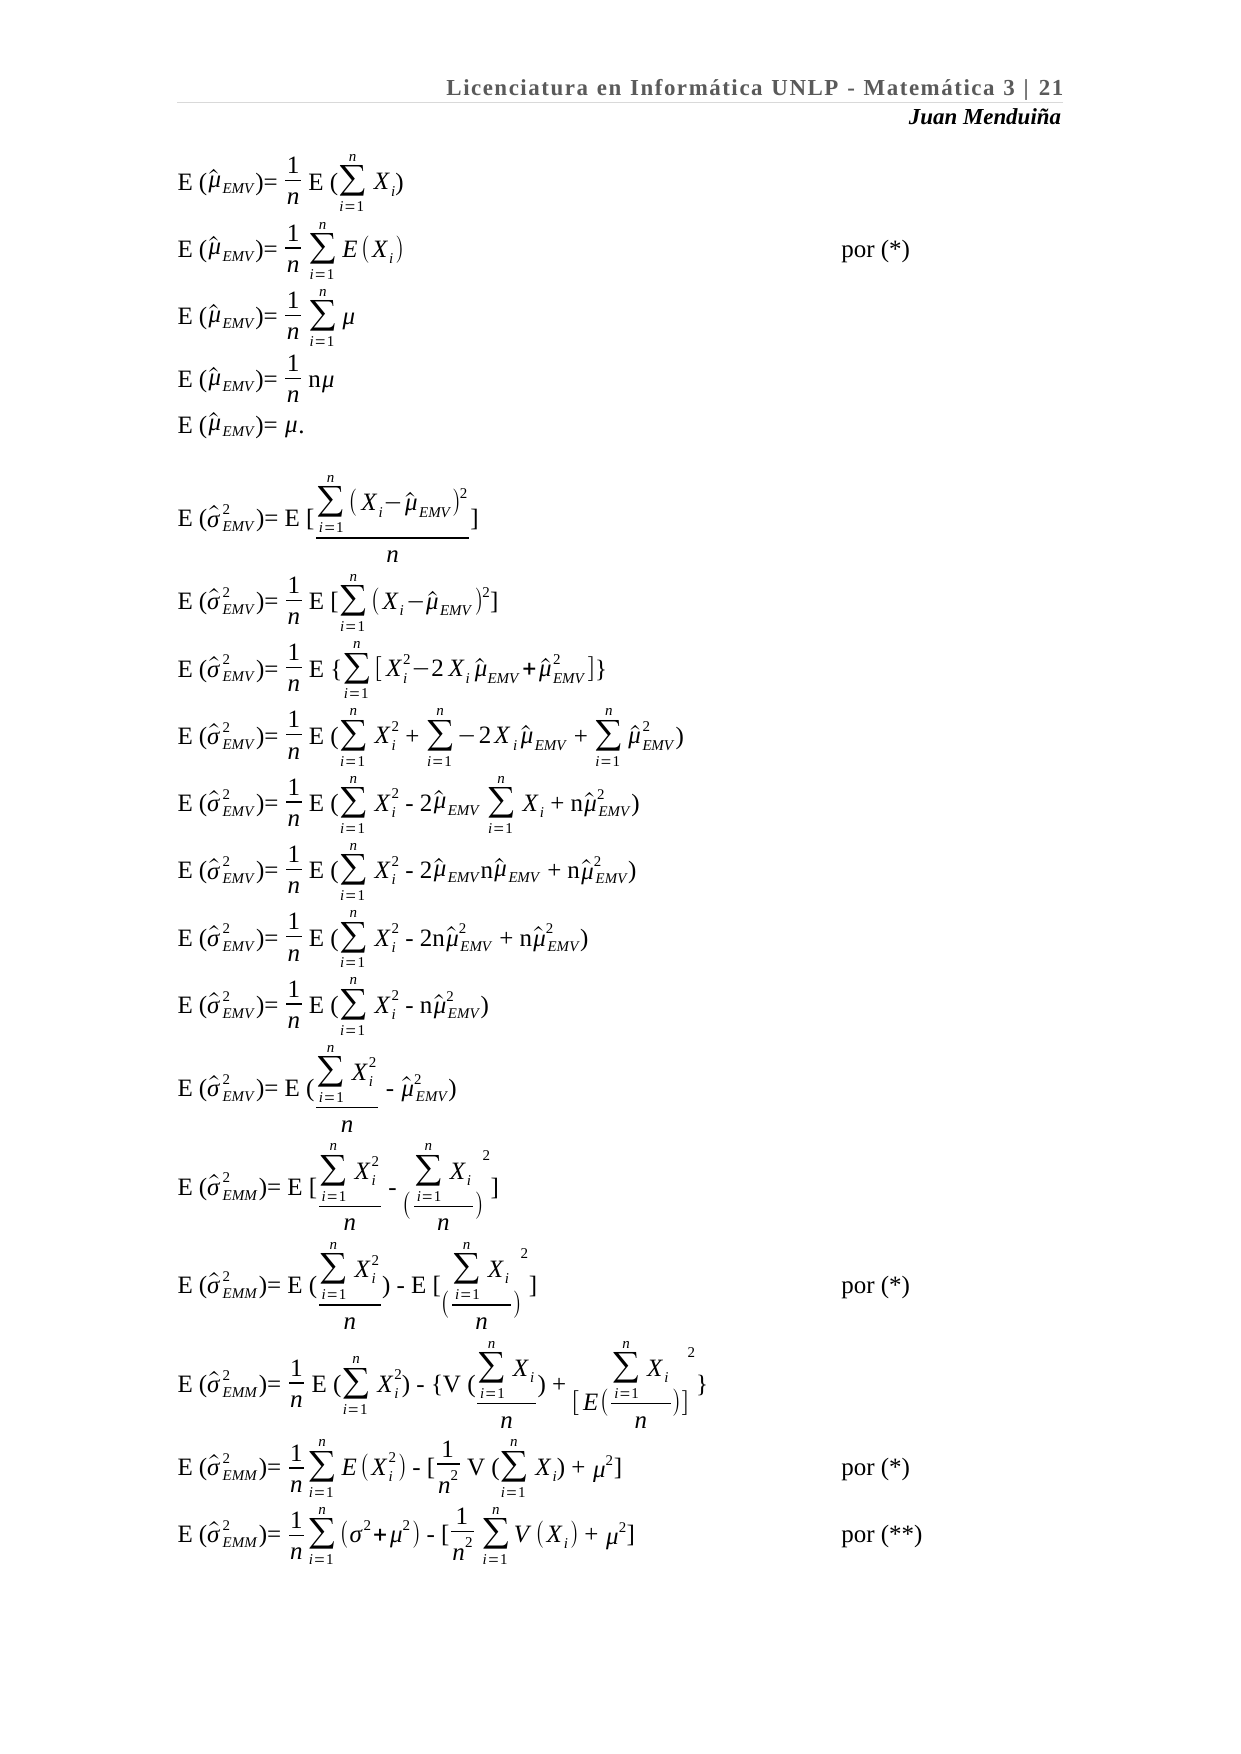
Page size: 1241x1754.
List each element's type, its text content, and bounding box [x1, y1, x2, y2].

text E ()= E ( - 2n + n) [177, 836, 1063, 904]
text E ()= E [] [177, 468, 1063, 567]
text E ()= E [] [177, 567, 1063, 634]
text E ()= E ( - ) [177, 1038, 1063, 1137]
text E ()= E ( + + ) [177, 702, 1063, 769]
text E ()= n [177, 349, 1063, 408]
text E ()= . [177, 408, 1063, 440]
text E ()= E ( - n) [177, 971, 1063, 1038]
text E ()= E [ - ] [177, 1137, 1063, 1236]
text E ()= - [ V () + ] por (*) [177, 1433, 1063, 1500]
text E ()= E () [177, 148, 1063, 215]
text E ()= - [ + ] por (**) [177, 1500, 1063, 1567]
text E ()= E () - E [] por (*) [177, 1236, 1063, 1334]
text E ()= E ( - 2n + n) [177, 904, 1063, 971]
text E ()= por (*) [177, 215, 1063, 282]
text E ()= E () - {V () + } [177, 1334, 1063, 1433]
text E ()= [177, 282, 1063, 349]
text E ()= E ( - 2 + n) [177, 769, 1063, 836]
text E ()= E {} [177, 634, 1063, 702]
